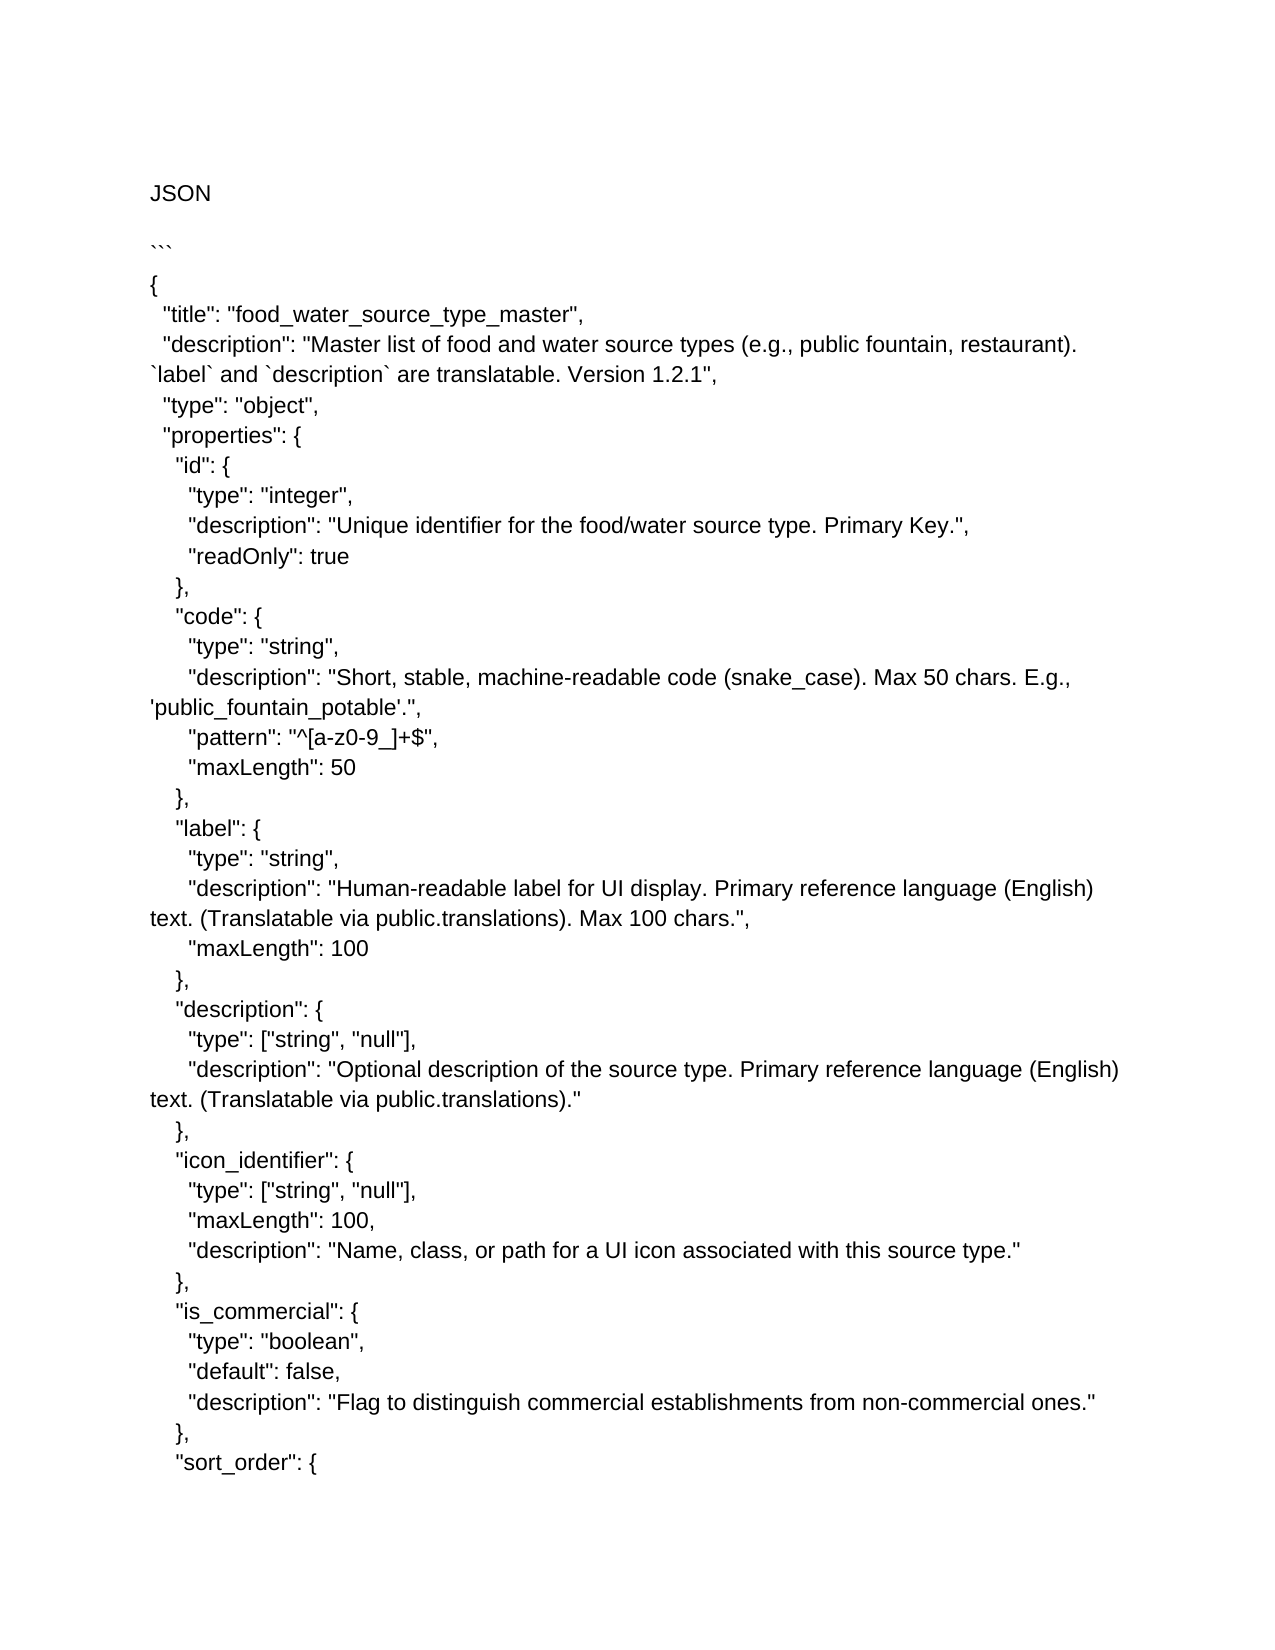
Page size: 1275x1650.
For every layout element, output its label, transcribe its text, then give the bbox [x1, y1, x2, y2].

text "type": "string", [150, 633, 1125, 660]
text "description": "Unique identifier for the food/water source type. Primary Key.", [150, 512, 1125, 539]
text "type": "object", [150, 392, 1125, 418]
text "type": ["string", "null"], [150, 1177, 1125, 1203]
text "icon_identifier": { [150, 1147, 1125, 1173]
text "type": "boolean", [150, 1328, 1125, 1354]
text "description": "Optional description of the source type. Primary reference language (English) text. (Translatable via public.translations)." [150, 1056, 1125, 1113]
text "maxLength": 100 [150, 935, 1125, 962]
text ``` [150, 241, 1125, 267]
text { [150, 271, 1125, 297]
text "id": { [150, 452, 1125, 478]
text "sort_order": { [150, 1449, 1125, 1475]
text "pattern": "^[a-z0-9_]+$", [150, 724, 1125, 750]
text "readOnly": true [150, 543, 1125, 569]
text "description": "Short, stable, machine-readable code (snake_case). Max 50 chars. E.g., 'public_fountain_potable'.", [150, 663, 1125, 720]
text "code": { [150, 603, 1125, 629]
text "properties": { [150, 422, 1125, 448]
text "is_commercial": { [150, 1298, 1125, 1324]
text "maxLength": 100, [150, 1207, 1125, 1234]
text "type": ["string", "null"], [150, 1026, 1125, 1052]
text "default": false, [150, 1358, 1125, 1385]
text }, [150, 784, 1125, 811]
text "description": "Human-readable label for UI display. Primary reference language (English) text. (Translatable via public.translations). Max 100 chars.", [150, 875, 1125, 932]
text "type": "string", [150, 845, 1125, 871]
text JSON [150, 180, 1125, 207]
text }, [150, 573, 1125, 599]
text "maxLength": 50 [150, 754, 1125, 781]
text }, [150, 1268, 1125, 1294]
text }, [150, 1117, 1125, 1143]
text "description": { [150, 996, 1125, 1022]
text "description": "Flag to distinguish commercial establishments from non-commercial ones." [150, 1388, 1125, 1415]
text "title": "food_water_source_type_master", [150, 301, 1125, 327]
text }, [150, 966, 1125, 992]
text "label": { [150, 814, 1125, 841]
text }, [150, 1419, 1125, 1445]
text "type": "integer", [150, 482, 1125, 509]
text "description": "Master list of food and water source types (e.g., public fountain, restaurant). `label` and `description` are translatable. Version 1.2.1", [150, 331, 1125, 388]
text "description": "Name, class, or path for a UI icon associated with this source type." [150, 1237, 1125, 1264]
